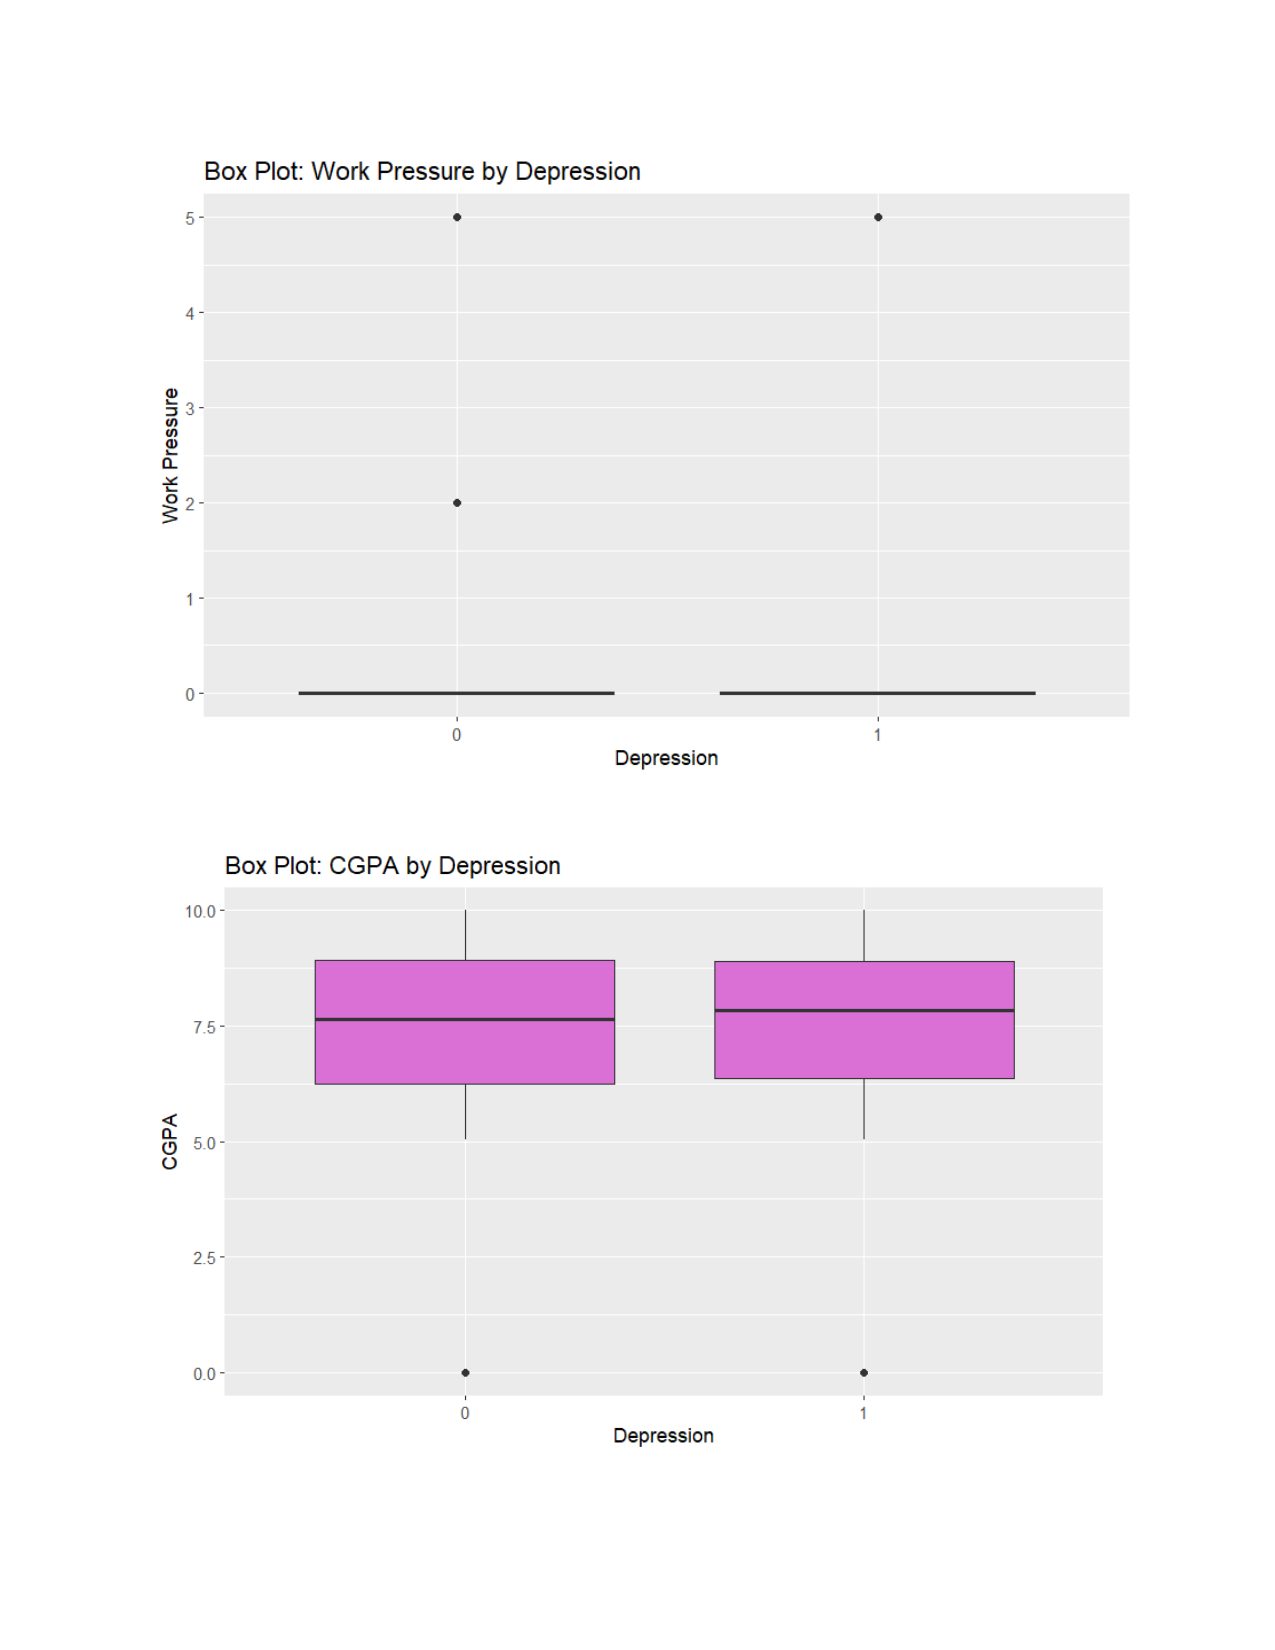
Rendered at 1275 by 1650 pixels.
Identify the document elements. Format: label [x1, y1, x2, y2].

picture [150, 150, 1141, 780]
picture [150, 845, 1114, 1457]
